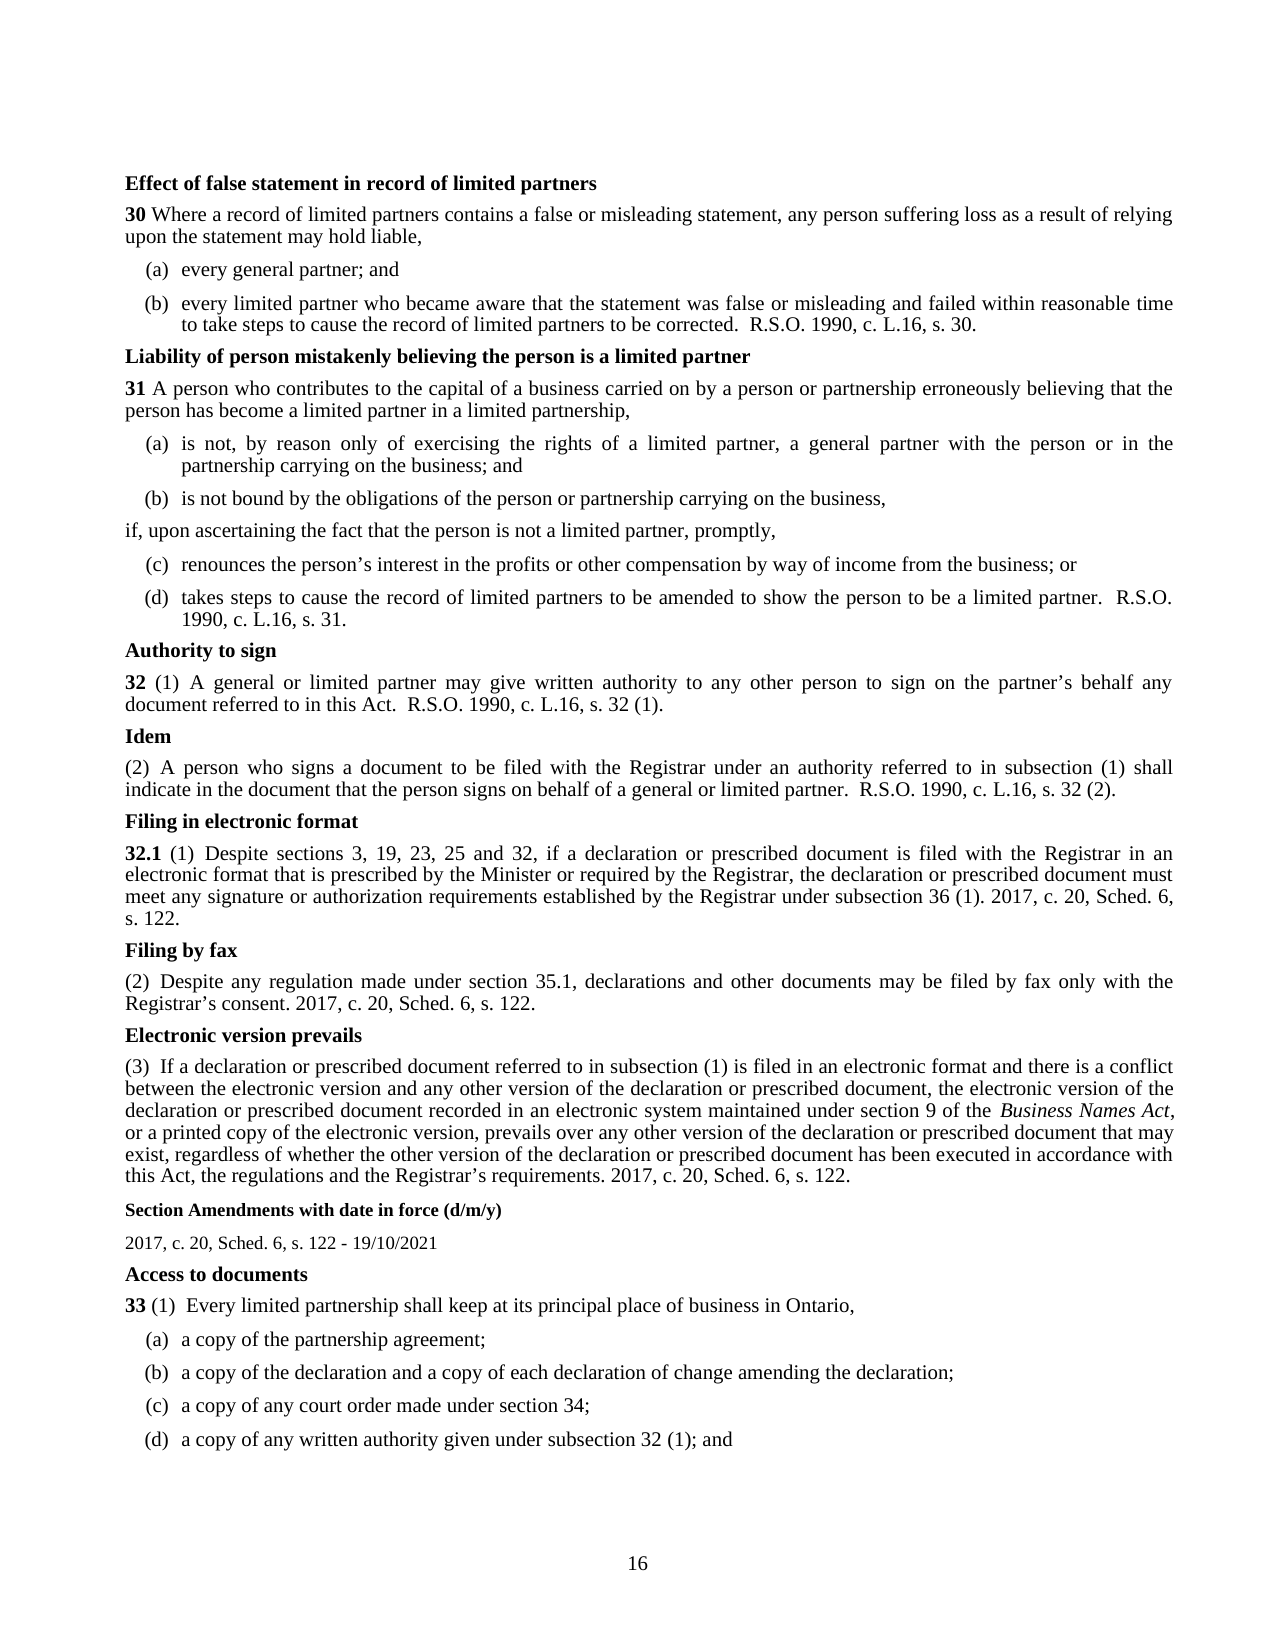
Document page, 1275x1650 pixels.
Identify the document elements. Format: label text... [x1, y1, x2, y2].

text (b) is not bound by the obligations of the person or partnership carrying on the business, [125, 488, 1175, 510]
text Section Amendments with date in force (d/m/y) [125, 1199, 1175, 1220]
text (c) a copy of any court order made under section 34; [125, 1395, 1175, 1417]
text (c) renounces the person’s interest in the profits or other compensation by way of income from the business; or [125, 553, 1175, 575]
text 30 Where a record of limited partners contains a false or misleading statement, any person suffering loss as a result of relying upon the statement may hold liable, [125, 204, 1175, 248]
text Filing by fax [125, 942, 1175, 961]
text 33 (1) Every limited partnership shall keep at its principal place of business in Ontario, [125, 1295, 1175, 1317]
text Authority to sign [125, 643, 1175, 662]
text (b) a copy of the declaration and a copy of each declaration of change amending the declaration; [125, 1362, 1175, 1384]
text (3) If a declaration or prescribed document referred to in subsection (1) is filed in an electronic format and there is a conflict between the electronic version and any other version of the declaration or prescribed document, the electronic version of the declaration or prescribed document recorded in an electronic system maintained under section 9 of the Business Names Act, or a printed copy of the electronic version, prevails over any other version of the declaration or prescribed document that may exist, regardless of whether the other version of the declaration or prescribed document has been executed in accordance with this Act, the regulations and the Registrar’s requirements. 2017, c. 20, Sched. 6, s. 122. [125, 1056, 1175, 1187]
text (2) A person who signs a document to be filed with the Registrar under an authority referred to in subsection (1) shall indicate in the document that the person signs on behalf of a general or limited partner. R.S.O. 1990, c. L.16, s. 32 (2). [125, 757, 1175, 801]
text 31 A person who contributes to the capital of a business carried on by a person or partnership erroneously believing that the person has become a limited partner in a limited partnership, [125, 378, 1175, 421]
text 32 (1) A general or limited partner may give written authority to any other person to sign on the partner’s behalf any document referred to in this Act. R.S.O. 1990, c. L.16, s. 32 (1). [125, 672, 1175, 716]
text Electronic version prevails [125, 1027, 1175, 1046]
text if, upon ascertaining the fact that the person is not a limited partner, promptly, [125, 520, 1175, 542]
text (2) Despite any regulation made under section 35.1, declarations and other documents may be filed by fax only with the Registrar’s consent. 2017, c. 20, Sched. 6, s. 122. [125, 971, 1175, 1015]
text Filing in electronic format [125, 813, 1175, 832]
text (a) is not, by reason only of exercising the rights of a limited partner, a general partner with the person or in the partnership carrying on the business; and [125, 433, 1175, 476]
text 2017, c. 20, Sched. 6, s. 122 - 19/10/2021 [125, 1232, 1175, 1254]
text Effect of false statement in record of limited partners [125, 175, 1175, 194]
text (b) every limited partner who became aware that the statement was false or misleading and failed within reasonable time to take steps to cause the record of limited partners to be corrected. R.S.O. 1990, c. L.16, s. 30. [125, 293, 1175, 336]
text (d) takes steps to cause the record of limited partners to be amended to show the person to be a limited partner. R.S.O. 1990, c. L.16, s. 31. [125, 587, 1175, 630]
text (a) a copy of the partnership agreement; [125, 1329, 1175, 1351]
text Liability of person mistakenly believing the person is a limited partner [125, 349, 1175, 367]
text (a) every general partner; and [125, 259, 1175, 281]
text Idem [125, 728, 1175, 747]
text Access to documents [125, 1266, 1175, 1285]
text (d) a copy of any written authority given under subsection 32 (1); and [125, 1429, 1175, 1451]
text 32.1 (1) Despite sections 3, 19, 23, 25 and 32, if a declaration or prescribed document is filed with the Registrar in an electronic format that is prescribed by the Minister or required by the Registrar, the declaration or prescribed document must meet any signature or authorization requirements established by the Registrar under subsection 36 (1). 2017, c. 20, Sched. 6, s. 122. [125, 842, 1175, 929]
